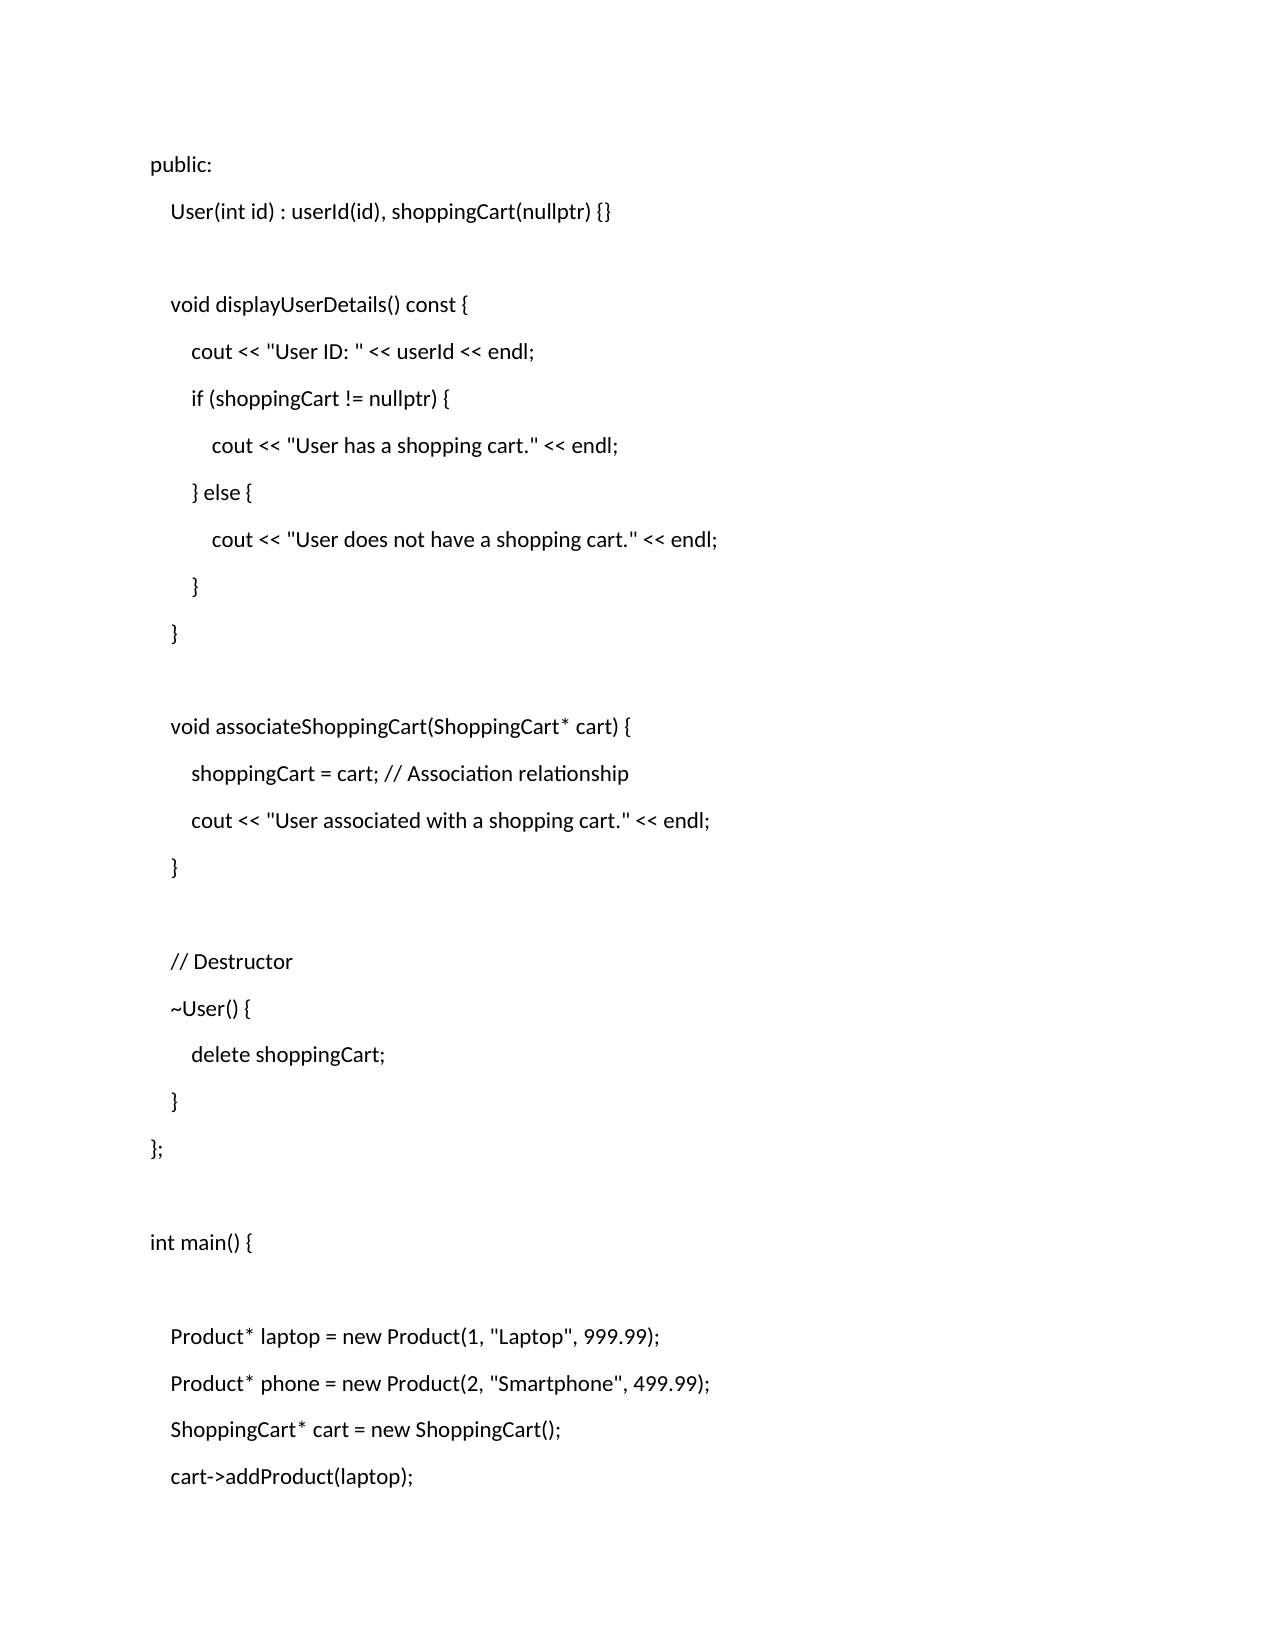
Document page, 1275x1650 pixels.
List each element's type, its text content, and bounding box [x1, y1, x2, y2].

text } [150, 1087, 1125, 1116]
text // Destructor [150, 947, 1125, 975]
text Product* laptop = new Product(1, "Laptop", 999.99); [150, 1322, 1125, 1350]
text cart->addProduct(laptop); [150, 1462, 1125, 1491]
text shoppingCart = cart; // Association relationship [150, 759, 1125, 787]
text ~User() { [150, 994, 1125, 1022]
text cout << "User associated with a shopping cart." << endl; [150, 806, 1125, 834]
text }; [150, 1134, 1125, 1162]
text void displayUserDetails() const { [150, 291, 1125, 319]
text cout << "User does not have a shopping cart." << endl; [150, 525, 1125, 553]
text } [150, 853, 1125, 881]
text } else { [150, 478, 1125, 506]
text cout << "User has a shopping cart." << endl; [150, 431, 1125, 459]
text if (shoppingCart != nullptr) { [150, 384, 1125, 412]
text delete shoppingCart; [150, 1041, 1125, 1069]
text cout << "User ID: " << userId << endl; [150, 337, 1125, 366]
text User(int id) : userId(id), shoppingCart(nullptr) {} [150, 197, 1125, 225]
text ShoppingCart* cart = new ShoppingCart(); [150, 1416, 1125, 1444]
text public: [150, 150, 1125, 178]
text Product* phone = new Product(2, "Smartphone", 499.99); [150, 1369, 1125, 1397]
text int main() { [150, 1228, 1125, 1256]
text } [150, 619, 1125, 647]
text } [150, 572, 1125, 600]
text void associateShoppingCart(ShoppingCart* cart) { [150, 712, 1125, 741]
